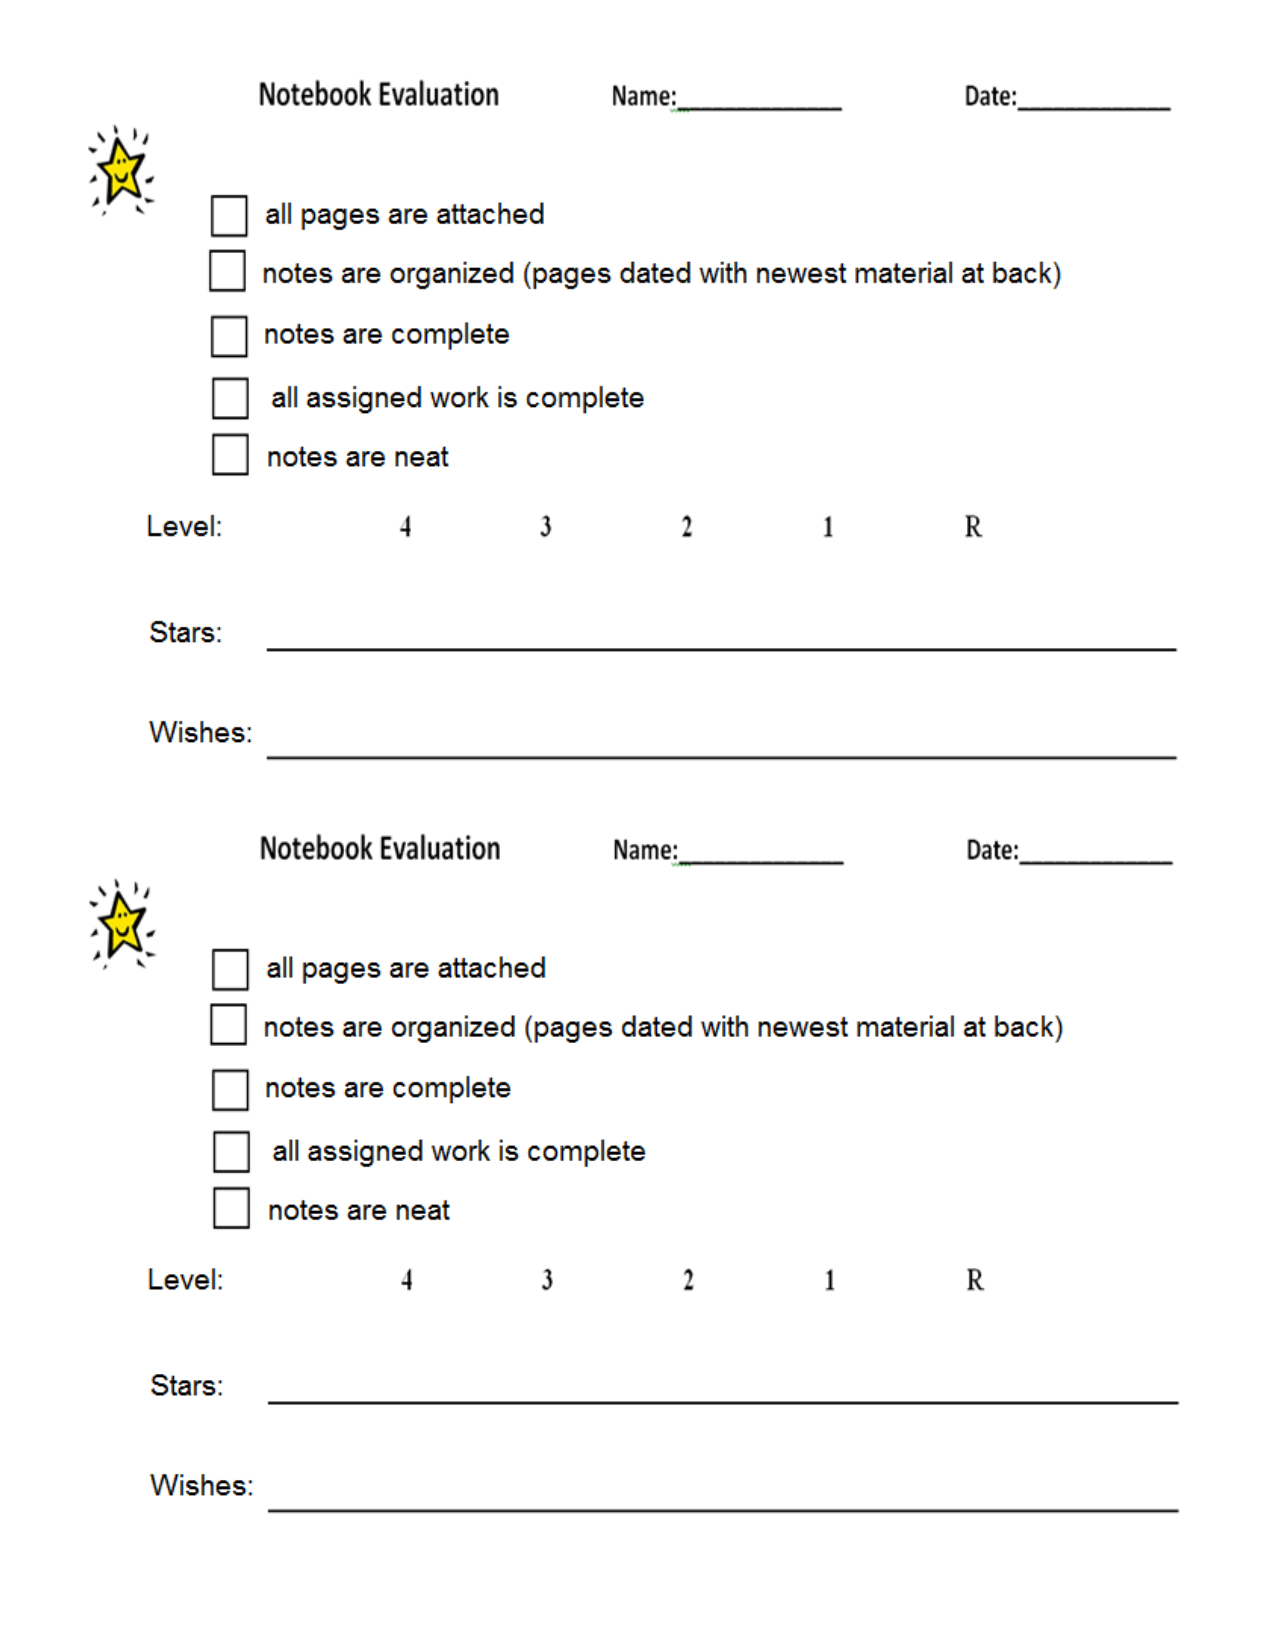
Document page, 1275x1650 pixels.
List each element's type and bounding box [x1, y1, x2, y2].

picture [75, 75, 1199, 785]
picture [76, 828, 1200, 1538]
